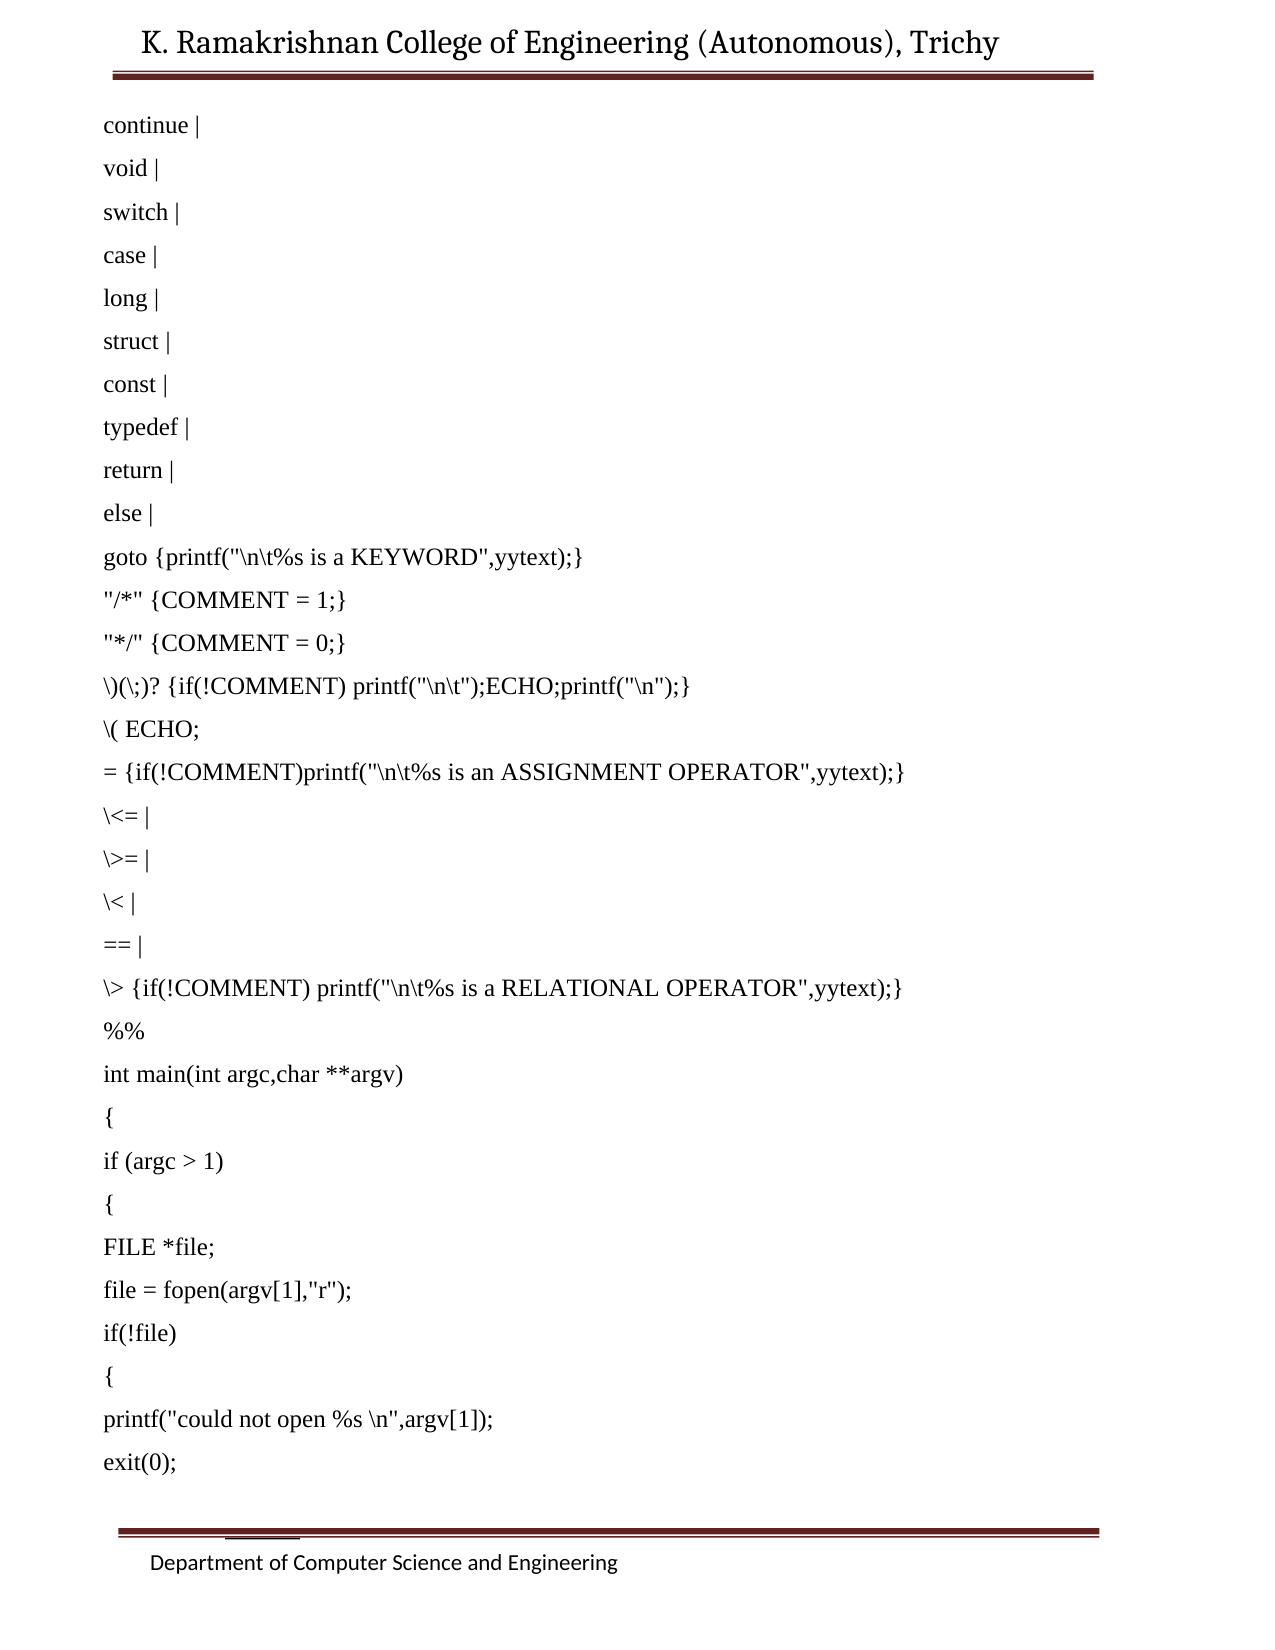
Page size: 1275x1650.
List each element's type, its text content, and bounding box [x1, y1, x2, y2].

text \( ECHO; [103, 714, 1235, 743]
text == | [103, 930, 1235, 958]
text = {if(!COMMENT)printf("\n\t%s is an ASSIGNMENT OPERATOR",yytext);} [103, 757, 1235, 786]
text \<= | [103, 801, 1235, 829]
text %% [103, 1016, 1235, 1045]
text goto {printf("\n\t%s is a KEYWORD",yytext);} "/*" {COMMENT = 1;} [103, 542, 585, 613]
text "*/" {COMMENT = 0;} [103, 628, 1235, 657]
text { [103, 1102, 1235, 1131]
text { [103, 1189, 1235, 1218]
text printf("could not open %s \n",argv[1]); exit(0); [103, 1404, 496, 1476]
text \< | [103, 887, 1235, 915]
text int main(int argc,char **argv) [103, 1059, 1235, 1088]
text FILE *file; [103, 1232, 1235, 1261]
text continue | void | switch | case | long | struct | const | typedef | return | else | [103, 110, 202, 527]
text \)(\;)? {if(!COMMENT) printf("\n\t");ECHO;printf("\n");} [103, 671, 1235, 700]
text if (argc > 1) [103, 1146, 1235, 1174]
text { [103, 1361, 1235, 1390]
text \>= | [103, 844, 1235, 872]
text \> {if(!COMMENT) printf("\n\t%s is a RELATIONAL OPERATOR",yytext);} [103, 973, 1235, 1002]
text file = fopen(argv[1],"r"); if(!file) [103, 1275, 352, 1347]
